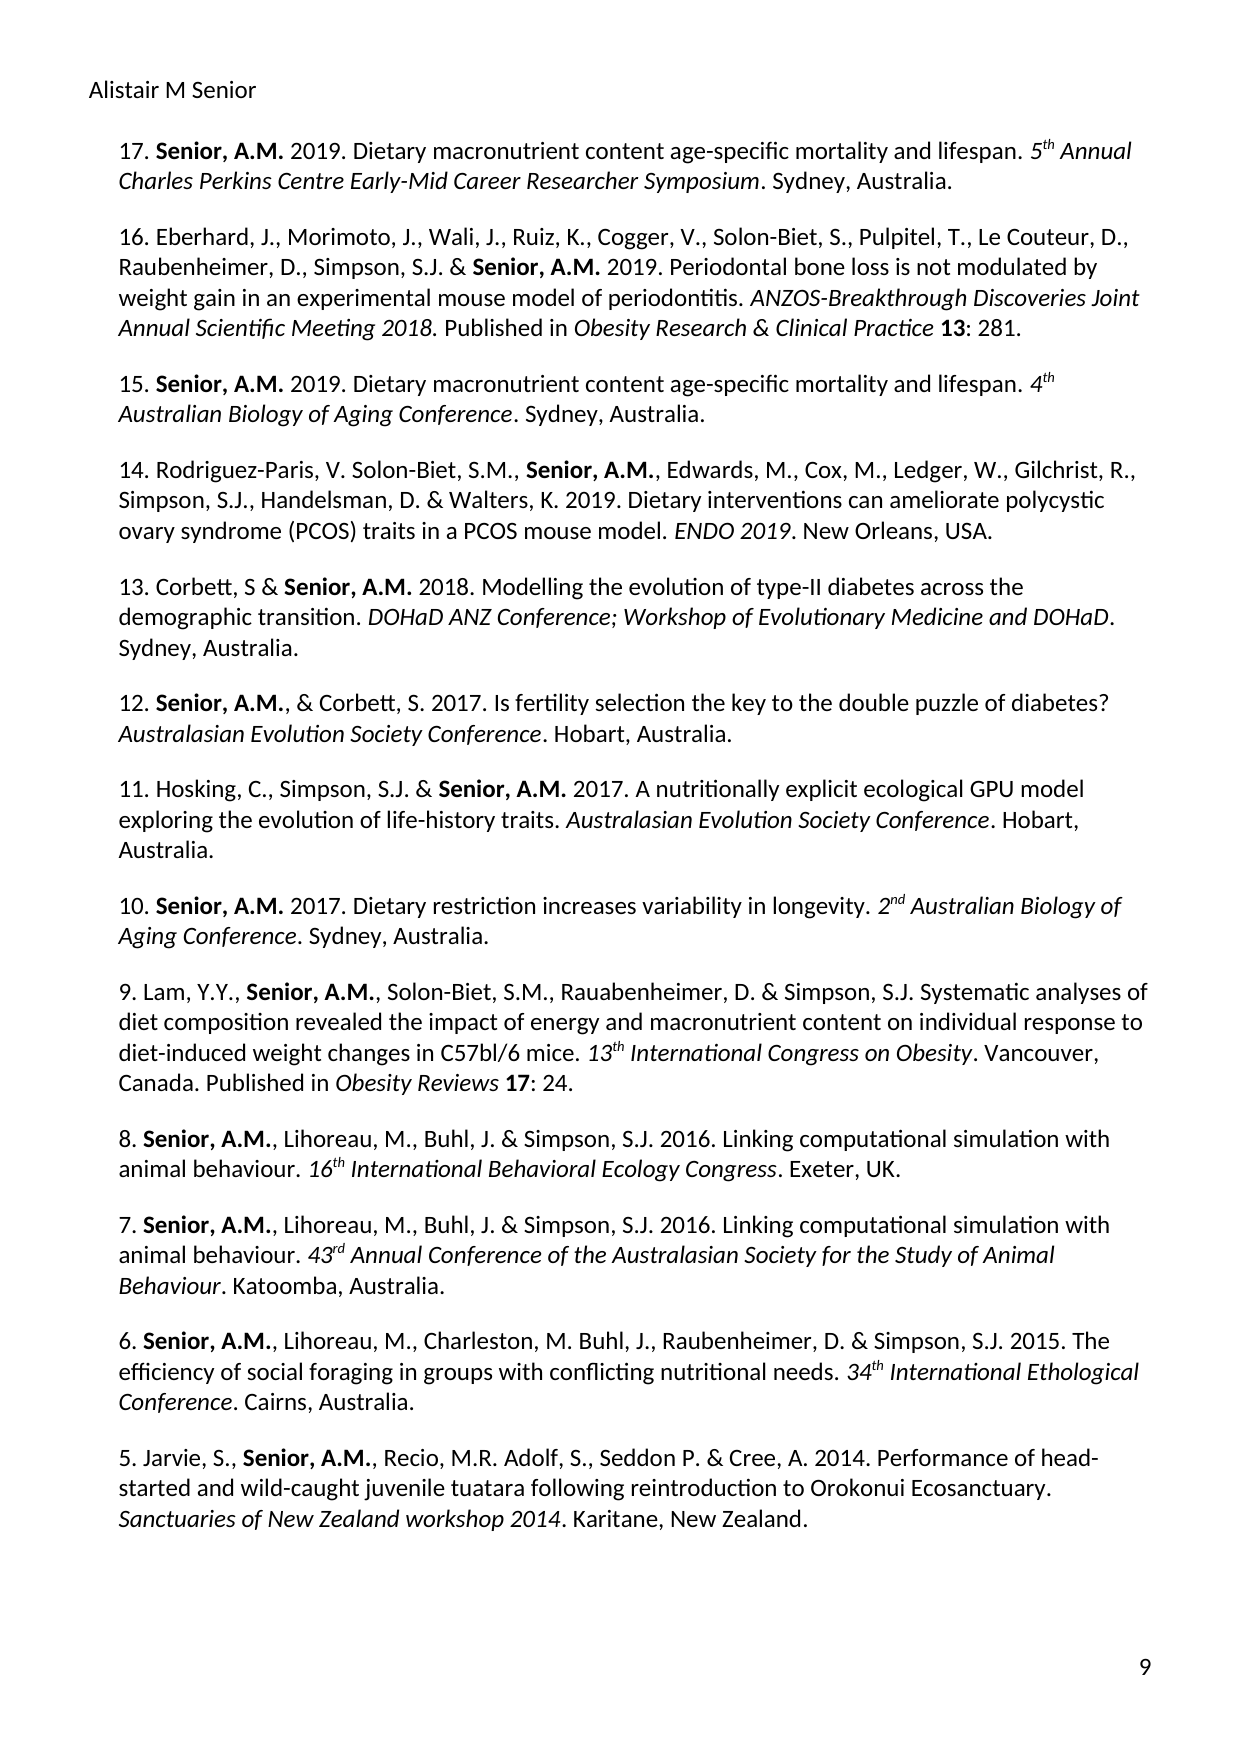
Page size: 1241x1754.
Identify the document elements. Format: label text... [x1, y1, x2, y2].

text 14. Rodriguez-Paris, V. Solon-Biet, S.M., Senior, A.M., Edwards, M., Cox, M., Ledger, W., Gilchrist, R., Simpson, S.J., Handelsman, D. & Walters, K. 2019. Dietary interventions can ameliorate polycystic ovary syndrome (PCOS) traits in a PCOS mouse model. ENDO 2019. New Orleans, USA. [118, 454, 1152, 546]
text 9. Lam, Y.Y., Senior, A.M., Solon-Biet, S.M., Rauabenheimer, D. & Simpson, S.J. Systematic analyses of diet composition revealed the impact of energy and macronutrient content on individual response to diet-induced weight changes in C57bl/6 mice. 13th International Congress on Obesity. Vancouver, Canada. Published in Obesity Reviews 17: 24. [118, 976, 1152, 1098]
text 5. Jarvie, S., Senior, A.M., Recio, M.R. Adolf, S., Seddon P. & Cree, A. 2014. Performance of head-started and wild-caught juvenile tuatara following reintroduction to Orokonui Ecosanctuary. Sanctuaries of New Zealand workshop 2014. Karitane, New Zealand. [118, 1442, 1152, 1534]
text 17. Senior, A.M. 2019. Dietary macronutrient content age-specific mortality and lifespan. 5th Annual Charles Perkins Centre Early-Mid Career Researcher Symposium. Sydney, Australia. [118, 135, 1152, 196]
text 16. Eberhard, J., Morimoto, J., Wali, J., Ruiz, K., Cogger, V., Solon-Biet, S., Pulpitel, T., Le Couteur, D., Raubenheimer, D., Simpson, S.J. & Senior, A.M. 2019. Periodontal bone loss is not modulated by weight gain in an experimental mouse model of periodontitis. ANZOS-Breakthrough Discoveries Joint Annual Scientific Meeting 2018. Published in Obesity Research & Clinical Practice 13: 281. [118, 221, 1152, 343]
text 12. Senior, A.M., & Corbett, S. 2017. Is fertility selection the key to the double puzzle of diabetes? Australasian Evolution Society Conference. Hobart, Australia. [118, 687, 1152, 748]
text 6. Senior, A.M., Lihoreau, M., Charleston, M. Buhl, J., Raubenheimer, D. & Simpson, S.J. 2015. The efficiency of social foraging in groups with conflicting nutritional needs. 34th International Ethological Conference. Cairns, Australia. [118, 1326, 1152, 1417]
text 8. Senior, A.M., Lihoreau, M., Buhl, J. & Simpson, S.J. 2016. Linking computational simulation with animal behaviour. 16th International Behavioral Ecology Congress. Exeter, UK. [118, 1123, 1152, 1184]
text 15. Senior, A.M. 2019. Dietary macronutrient content age-specific mortality and lifespan. 4th Australian Biology of Aging Conference. Sydney, Australia. [118, 368, 1152, 429]
text 13. Corbett, S & Senior, A.M. 2018. Modelling the evolution of type-II diabetes across the demographic transition. DOHaD ANZ Conference; Workshop of Evolutionary Medicine and DOHaD. Sydney, Australia. [118, 571, 1152, 662]
text 11. Hosking, C., Simpson, S.J. & Senior, A.M. 2017. A nutritionally explicit ecological GPU model exploring the evolution of life-history traits. Australasian Evolution Society Conference. Hobart, Australia. [118, 773, 1152, 865]
text 7. Senior, A.M., Lihoreau, M., Buhl, J. & Simpson, S.J. 2016. Linking computational simulation with animal behaviour. 43rd Annual Conference of the Australasian Society for the Study of Animal Behaviour. Katoomba, Australia. [118, 1209, 1152, 1301]
text 10. Senior, A.M. 2017. Dietary restriction increases variability in longevity. 2nd Australian Biology of Aging Conference. Sydney, Australia. [118, 890, 1152, 951]
